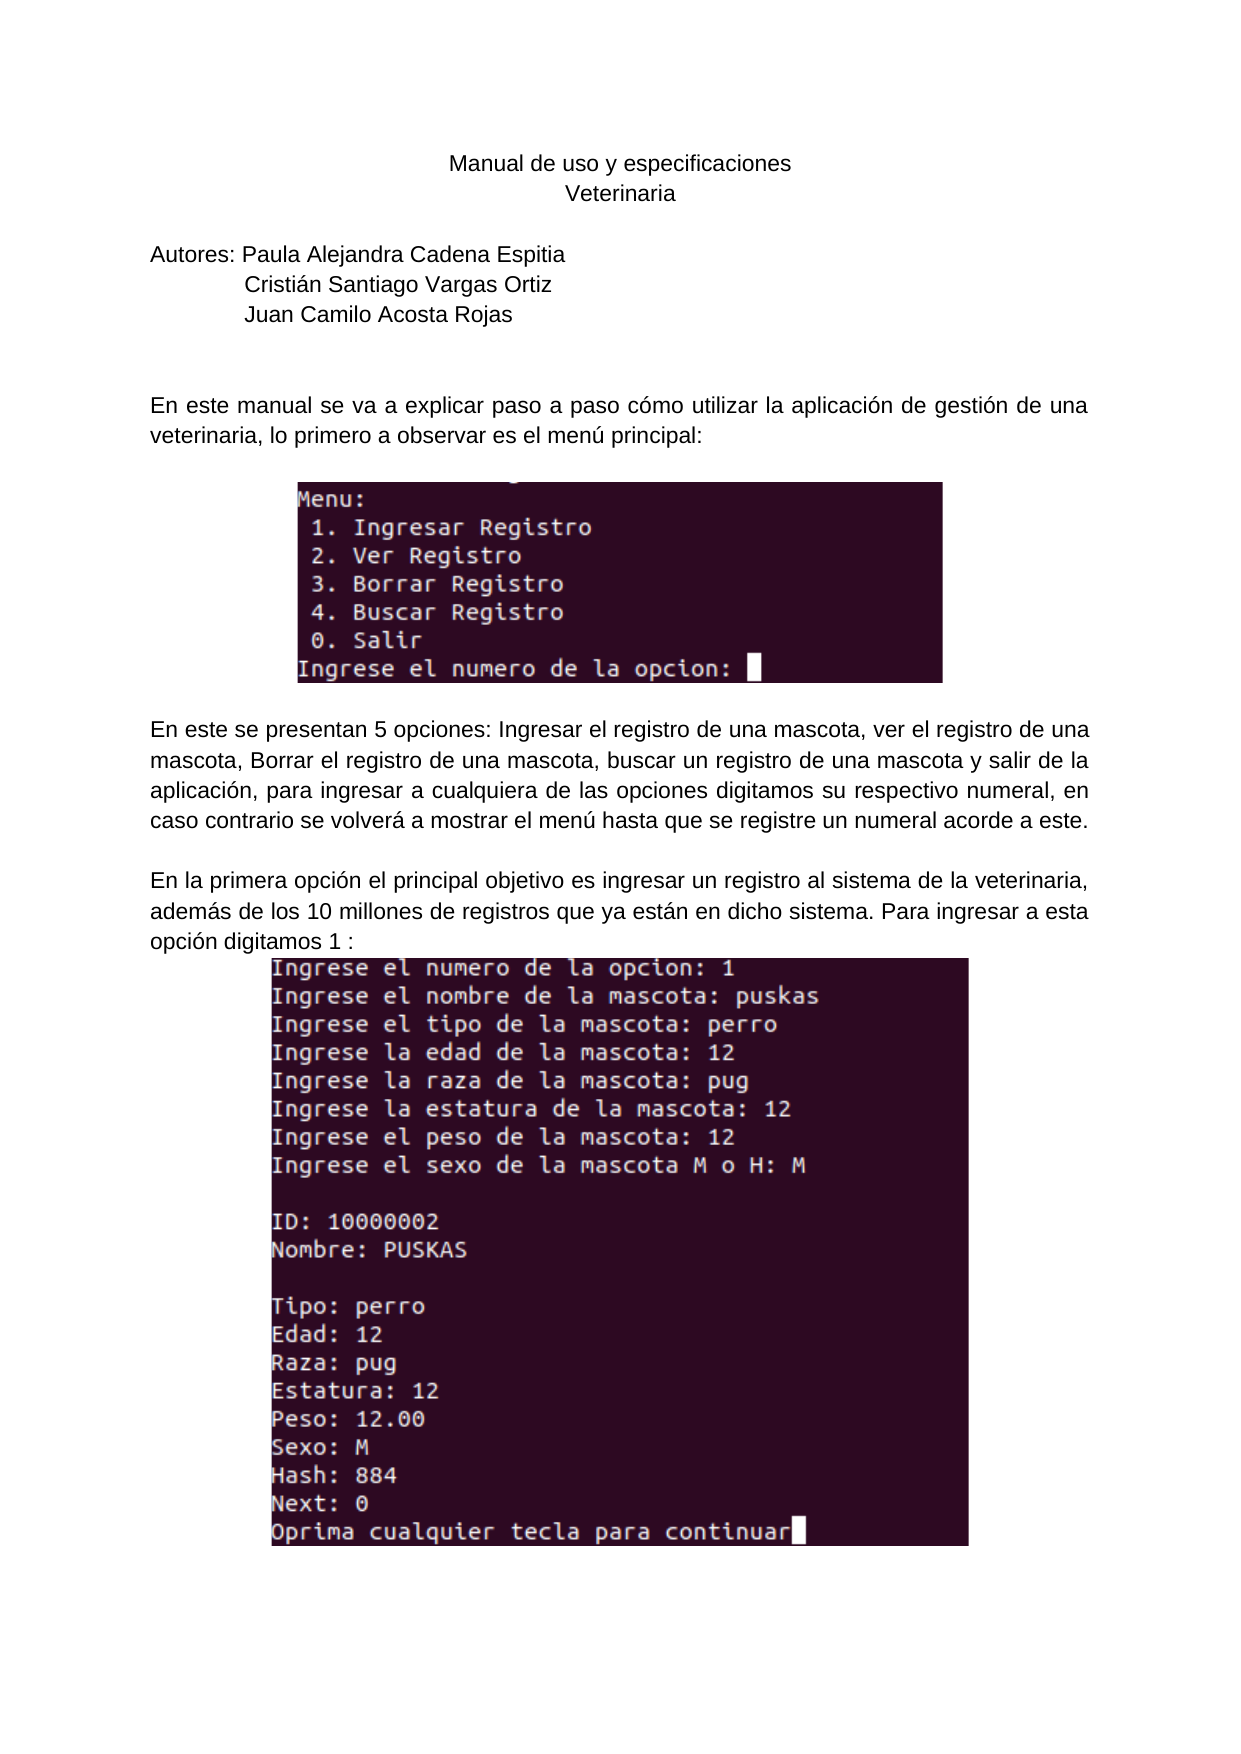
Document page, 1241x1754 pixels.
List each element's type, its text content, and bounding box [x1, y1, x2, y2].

text En este se presentan 5 opciones: Ingresar el registro de una mascota, ver el registro de una mascota, Borrar el registro de una mascota, buscar un registro de una mascota y salir de la aplicación, para ingresar a cualquiera de las opciones digitamos su respectivo numeral, en caso contrario se volverá a mostrar el menú hasta que se registre un numeral acorde a este. [150, 716, 1090, 833]
text Autores: Paula Alejandra Cadena Espitia [150, 241, 1090, 267]
text Manual de uso y especificaciones [150, 150, 1090, 176]
picture [271, 958, 969, 1546]
picture [297, 482, 943, 683]
text Cristián Santiago Vargas Ortiz [150, 271, 1090, 297]
text En la primera opción el principal objetivo es ingresar un registro al sistema de la veterinaria, además de los 10 millones de registros que ya están en dicho sistema. Para ingresar a esta opción digitamos 1 : [150, 867, 1090, 954]
text Veterinaria [150, 180, 1090, 207]
text En este manual se va a explicar paso a paso cómo utilizar la aplicación de gestión de una veterinaria, lo primero a observar es el menú principal: [150, 392, 1090, 448]
text Juan Camilo Acosta Rojas [150, 301, 1090, 327]
